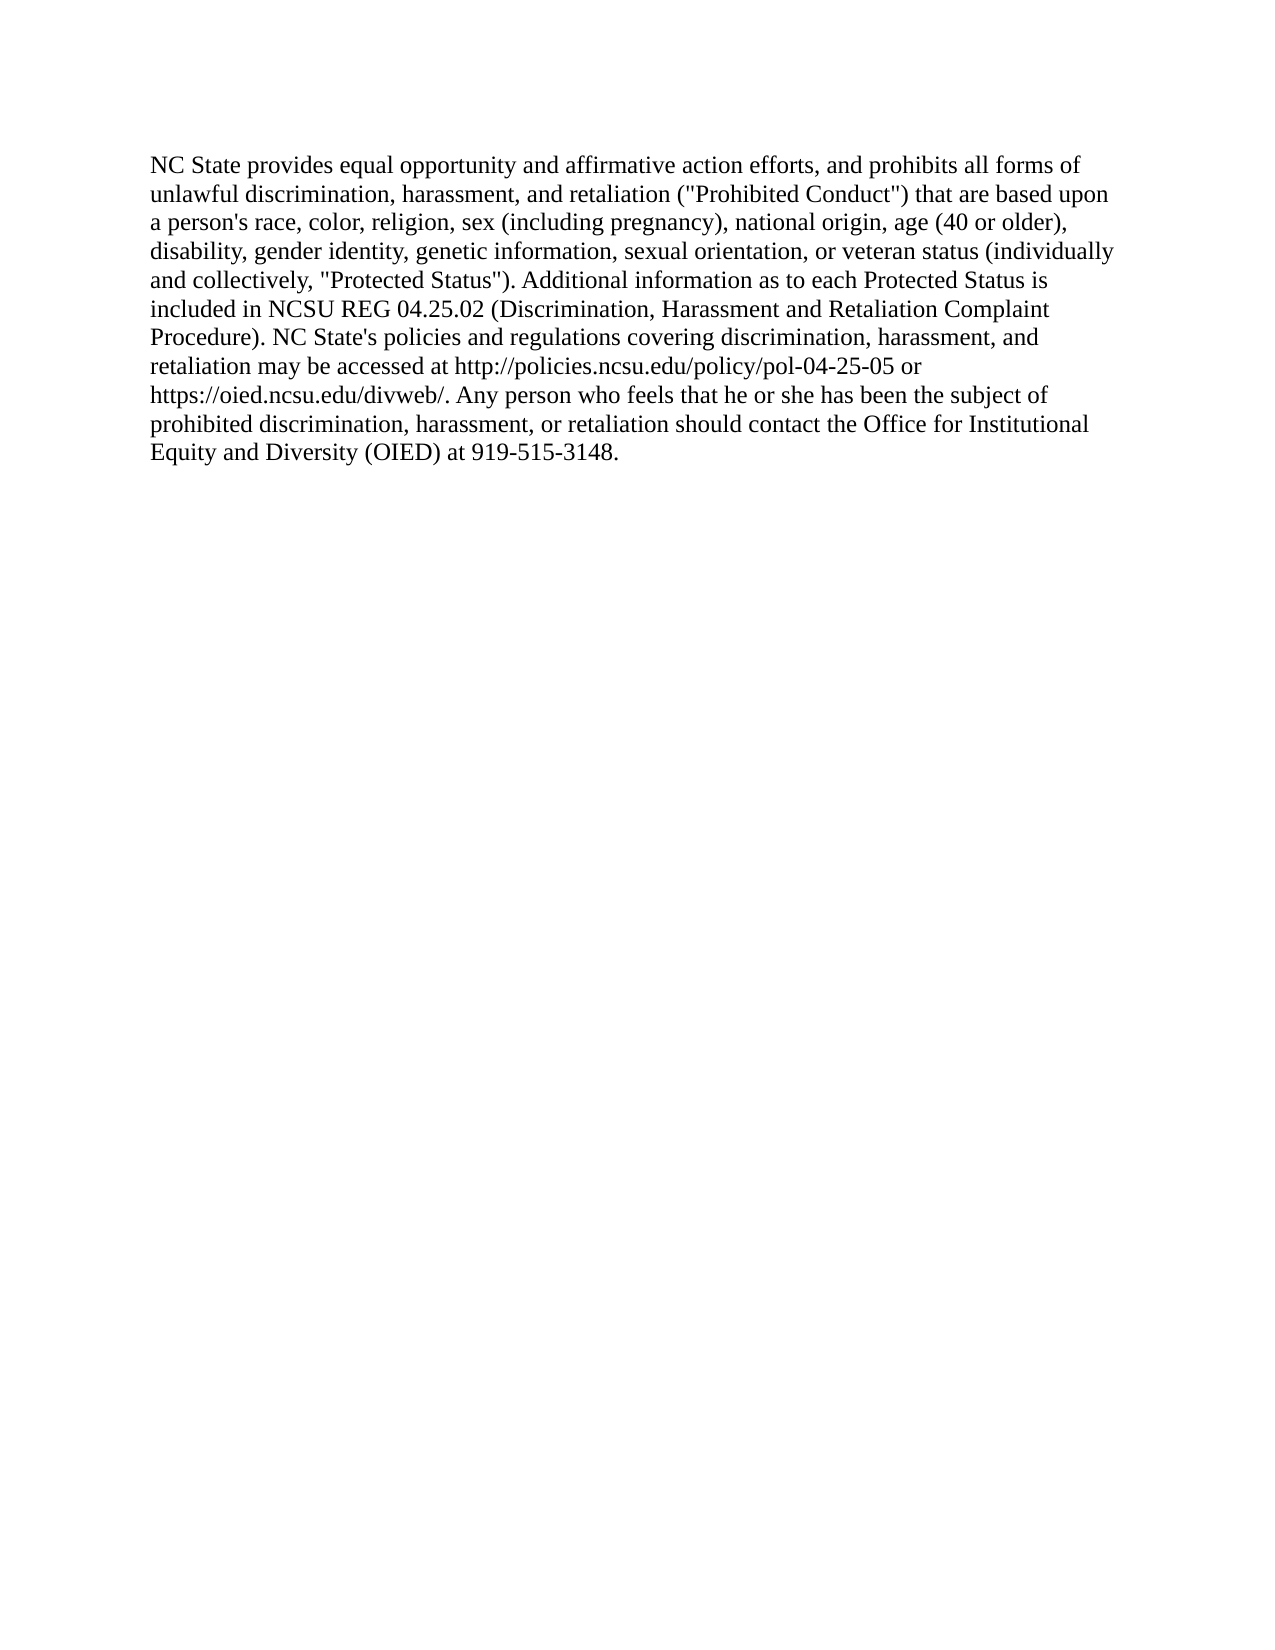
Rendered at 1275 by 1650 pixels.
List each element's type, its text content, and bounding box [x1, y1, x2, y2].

text NC State provides equal opportunity and affirmative action efforts, and prohibits all forms of unlawful discrimination, harassment, and retaliation ("Prohibited Conduct") that are based upon a person's race, color, religion, sex (including pregnancy), national origin, age (40 or older), disability, gender identity, genetic information, sexual orientation, or veteran status (individually and collectively, "Protected Status"). Additional information as to each Protected Status is included in NCSU REG 04.25.02 (Discrimination, Harassment and Retaliation Complaint Procedure). NC State's policies and regulations covering discrimination, harassment, and retaliation may be accessed at http://policies.ncsu.edu/policy/pol-04-25-05 or https://oied.ncsu.edu/divweb/. Any person who feels that he or she has been the subject of prohibited discrimination, harassment, or retaliation should contact the Office for Institutional Equity and Diversity (OIED) at 919-515-3148. [150, 150, 1125, 466]
